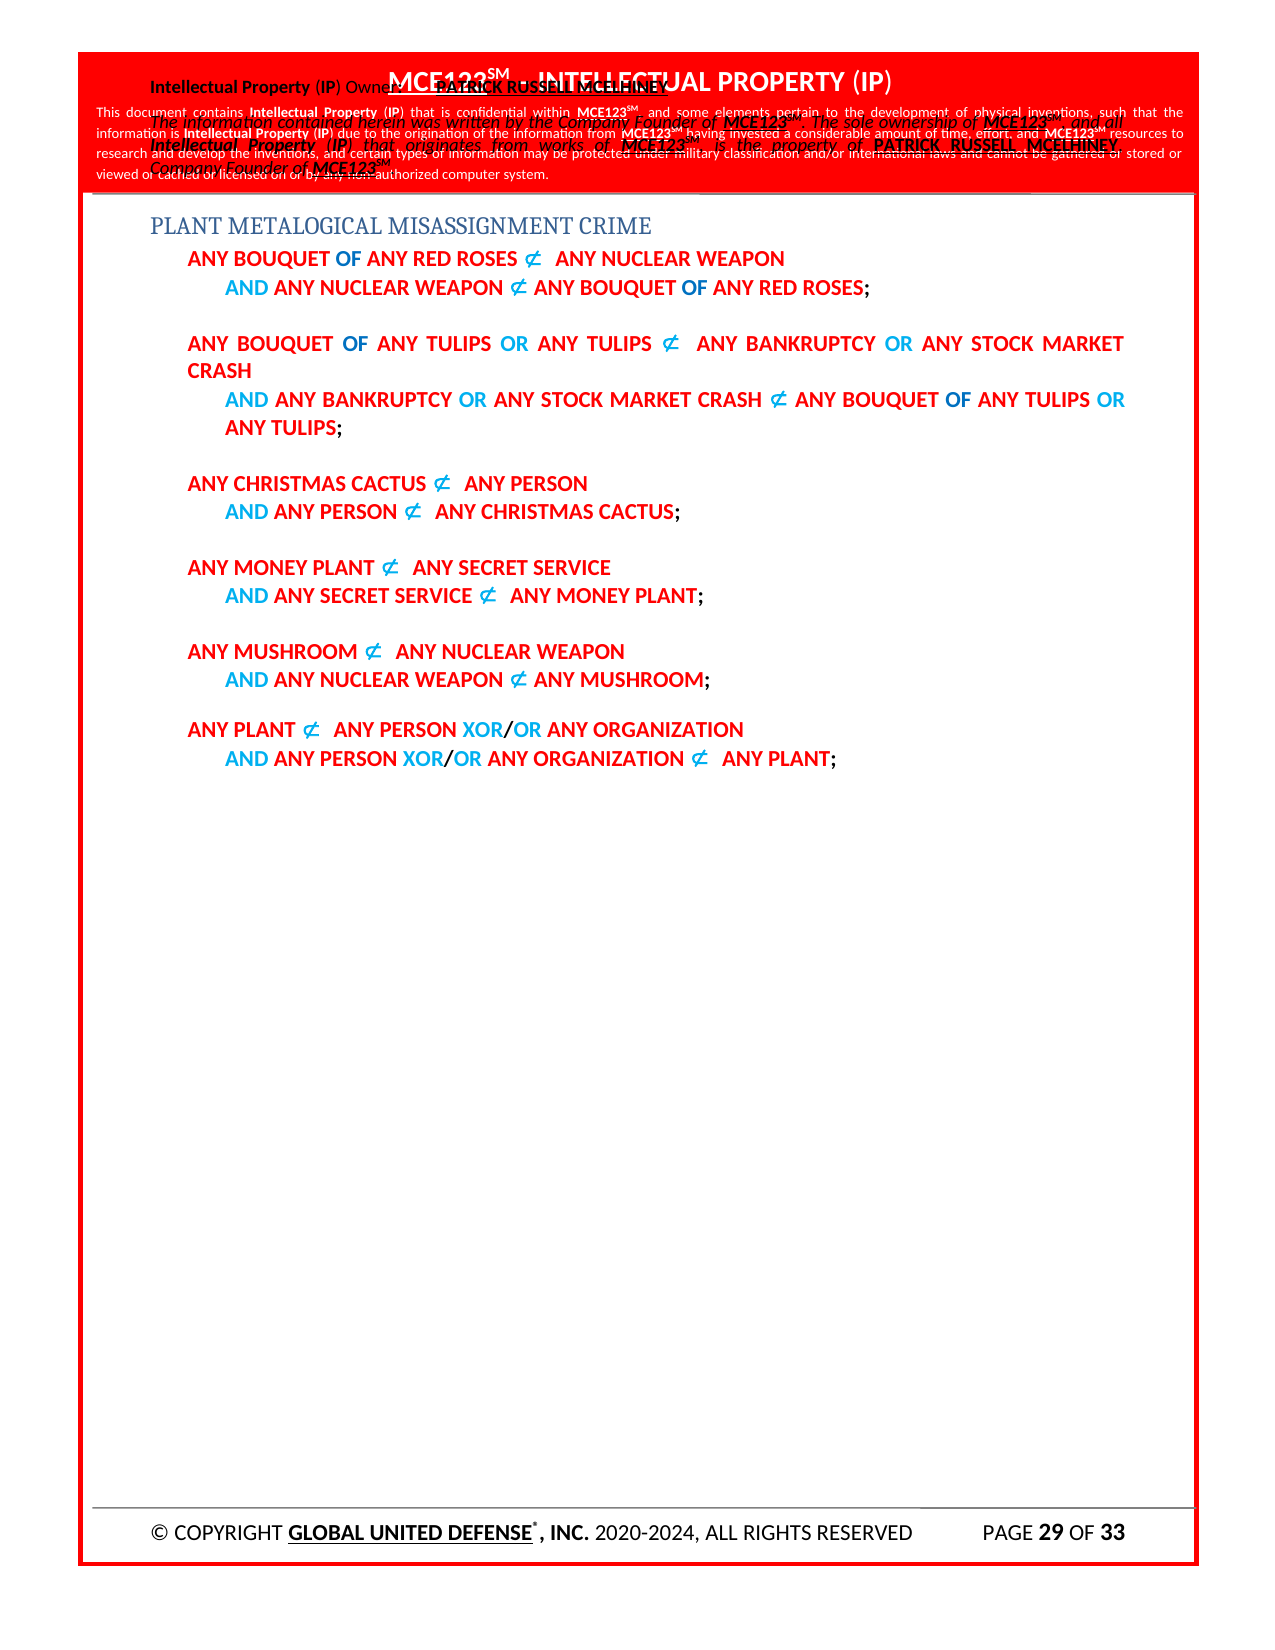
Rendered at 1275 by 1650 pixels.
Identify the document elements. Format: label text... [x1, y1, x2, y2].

text ANY BOUQUET OF ANY RED ROSES Ë ANY NUCLEAR WEAPON [187, 244, 1125, 273]
text AND ANY NUCLEAR WEAPON Ë ANY MUSHROOM; [187, 665, 1125, 693]
text ANY PLANT Ë ANY PERSON XOR/OR ANY ORGANIZATION [187, 716, 1125, 744]
text AND ANY SECRET SERVICE Ë ANY MONEY PLANT; [187, 581, 1125, 609]
text ANY MUSHROOM Ë ANY NUCLEAR WEAPON [187, 637, 1125, 665]
subtitle PLANT METALOGICAL MISASSIGNMENT CRIME [150, 212, 1125, 240]
text AND ANY BANKRUPTCY OR ANY STOCK MARKET CRASH Ë ANY BOUQUET OF ANY TULIPS OR ANY TULIPS; [225, 385, 1125, 441]
text AND ANY NUCLEAR WEAPON Ë ANY BOUQUET OF ANY RED ROSES; [187, 273, 1125, 301]
text ANY BOUQUET OF ANY TULIPS OR ANY TULIPS Ë ANY BANKRUPTCY OR ANY STOCK MARKET CRASH [187, 329, 1125, 385]
text ANY MONEY PLANT Ë ANY SECRET SERVICE [187, 553, 1125, 581]
text AND ANY PERSON Ë ANY CHRISTMAS CACTUS; [187, 497, 1125, 525]
text ANY CHRISTMAS CACTUS Ë ANY PERSON [187, 469, 1125, 497]
text AND ANY PERSON XOR/OR ANY ORGANIZATION Ë ANY PLANT; [187, 744, 1125, 772]
